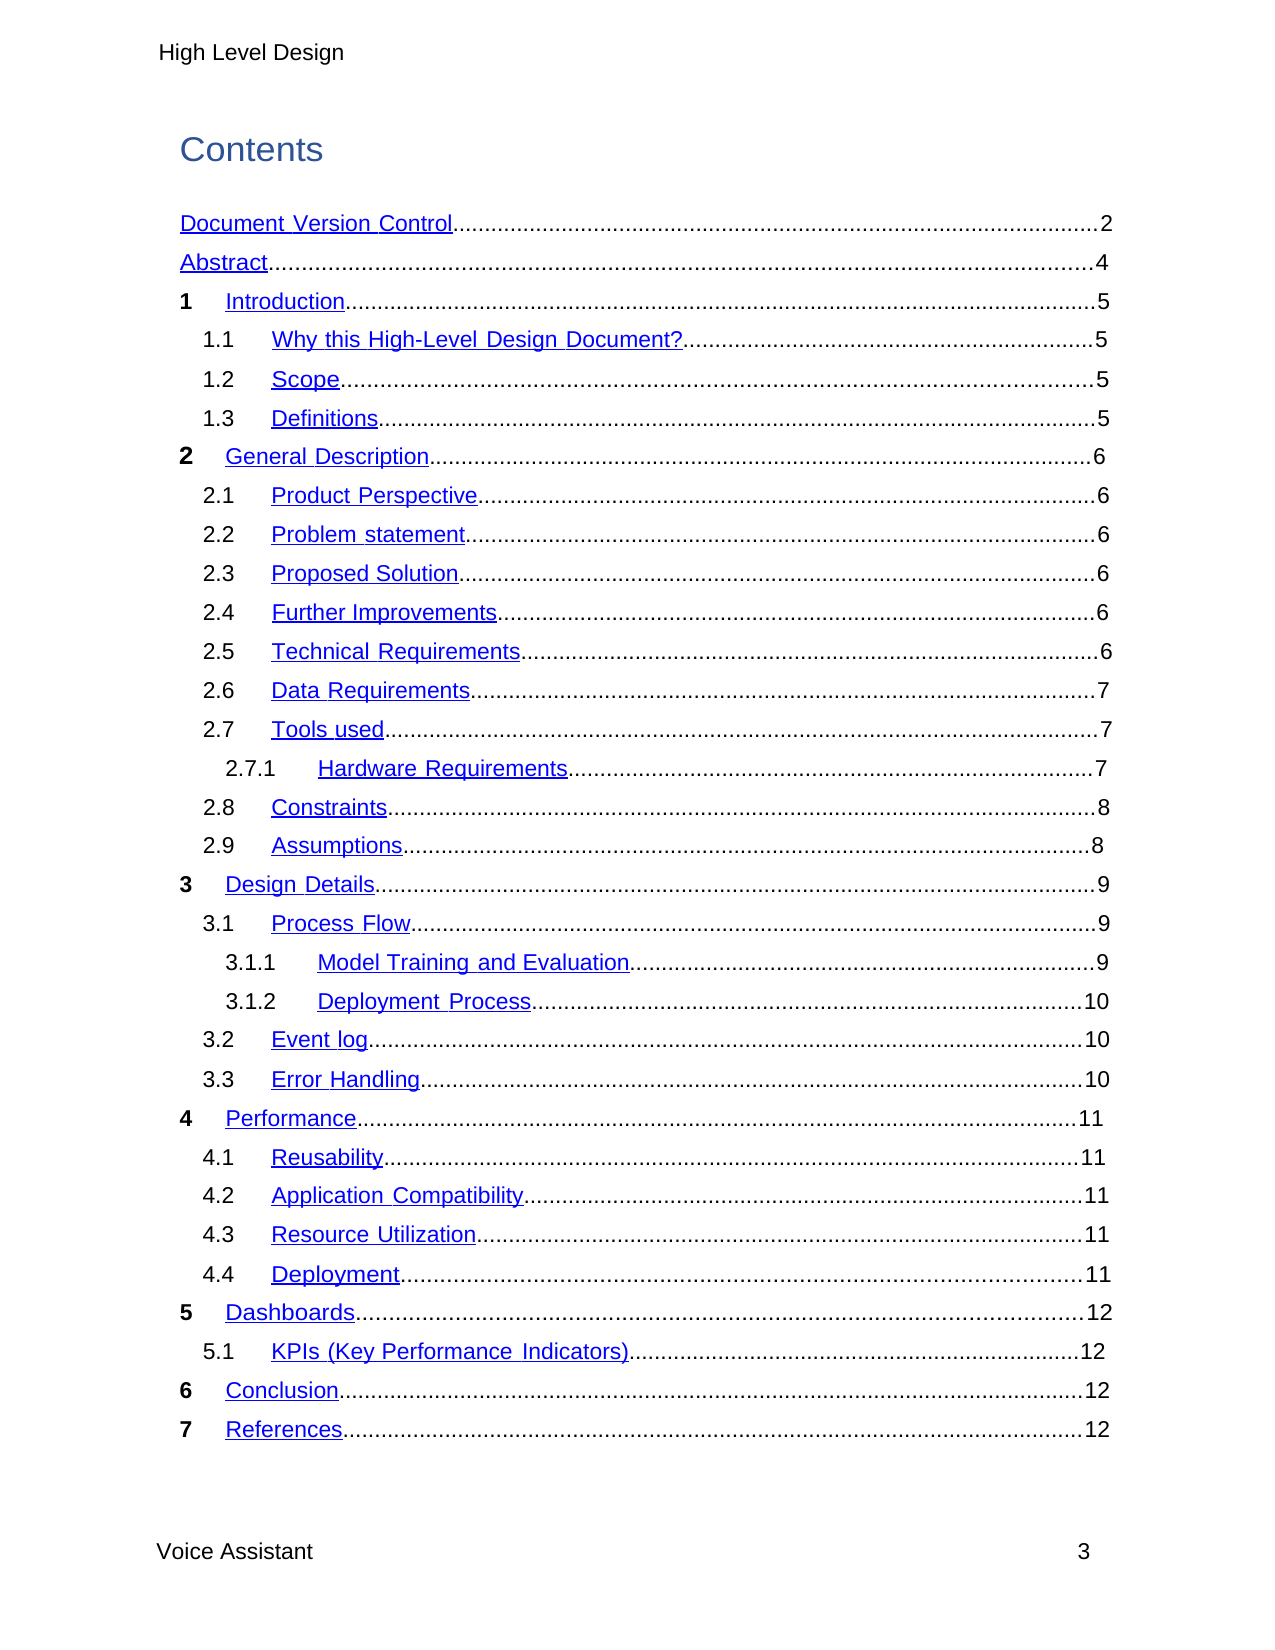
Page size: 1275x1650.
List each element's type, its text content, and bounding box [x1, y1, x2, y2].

subtitle Contents [179, 129, 1152, 168]
list References 12 [179, 1416, 1152, 1442]
